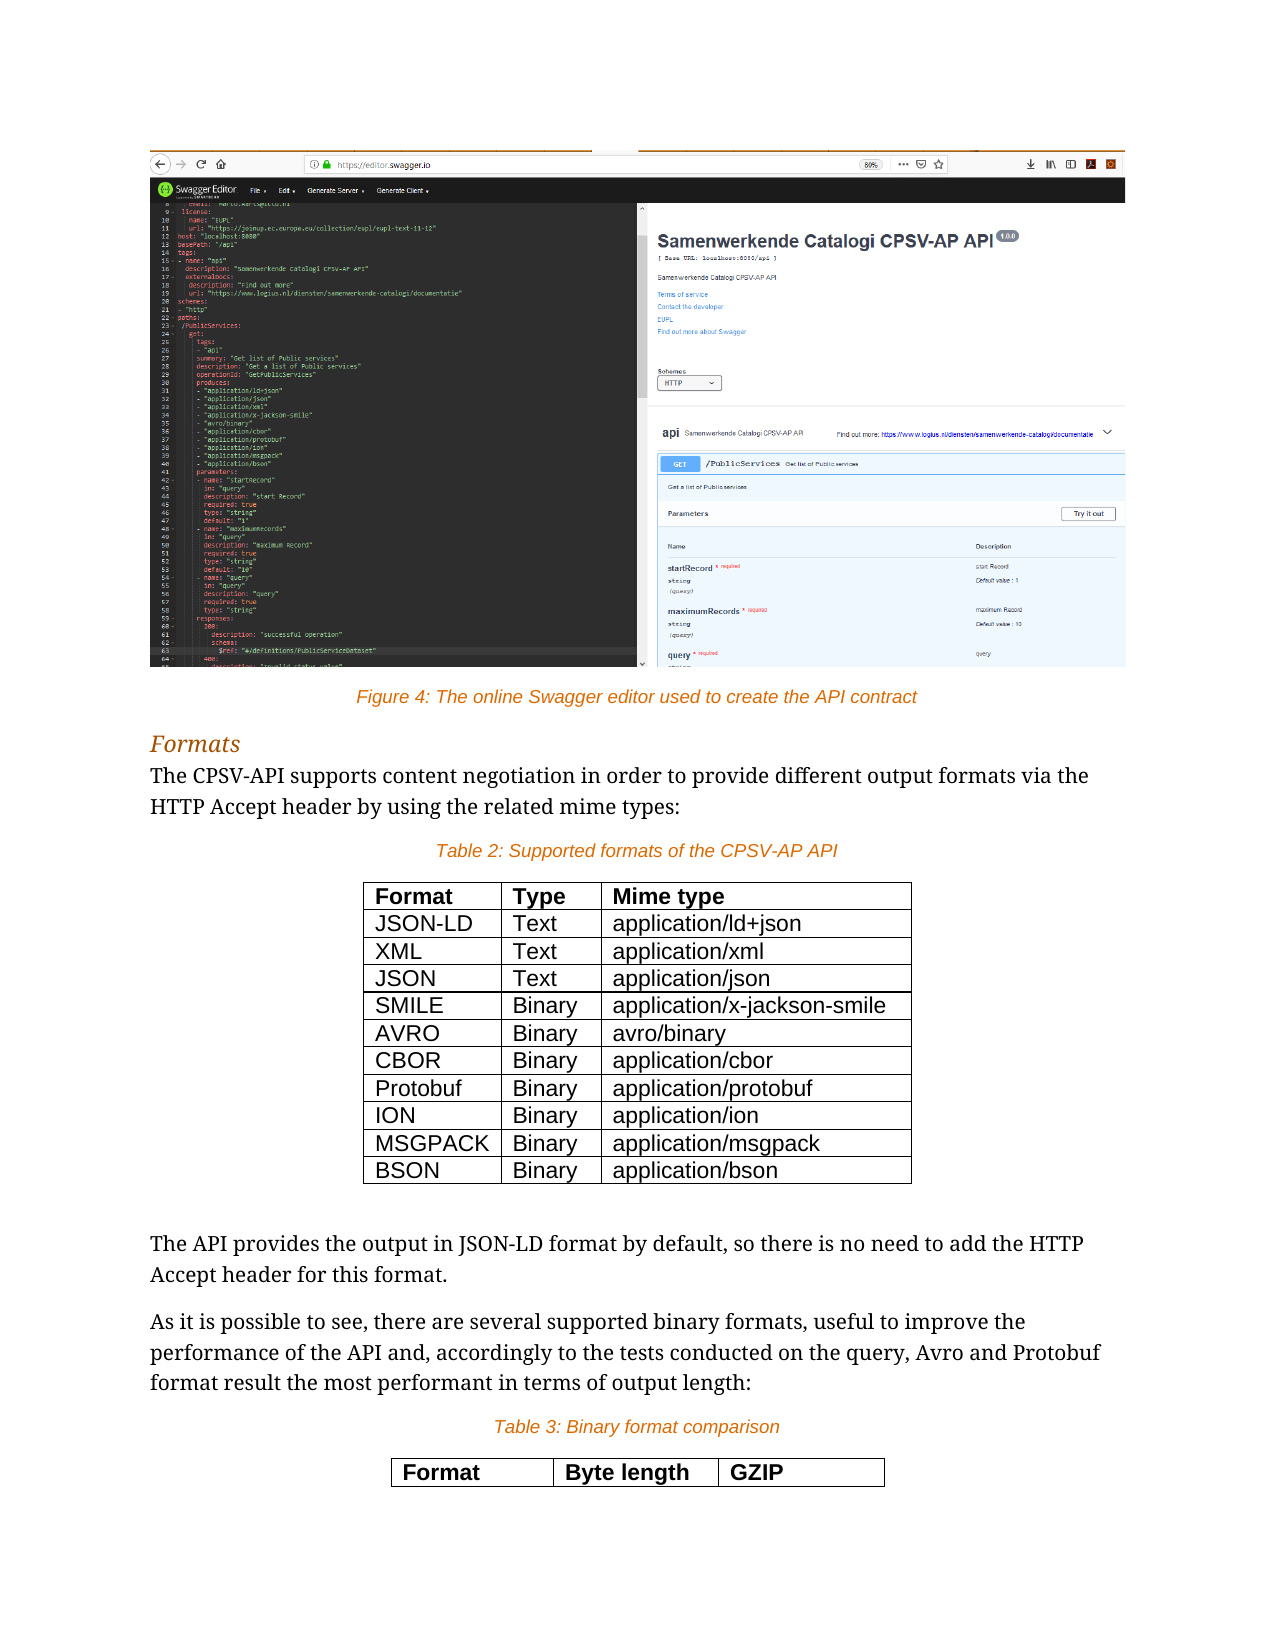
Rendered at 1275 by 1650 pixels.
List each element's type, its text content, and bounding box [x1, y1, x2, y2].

text Table 2: Supported formats of the CPSV-AP API [150, 839, 1125, 861]
text The API provides the output in JSON-LD format by default, so there is no need to add the HTTP Accept header for this format. [150, 1229, 1125, 1288]
table_cell AVRO [364, 1020, 501, 1046]
table_cell Binary [502, 993, 601, 1019]
table_cell application/cbor [602, 1047, 911, 1074]
table_cell Text [502, 938, 601, 964]
table_cell Binary [502, 1075, 601, 1101]
table_header Byte length [554, 1459, 718, 1486]
table_header Format [392, 1459, 553, 1486]
table_cell Binary [502, 1102, 601, 1128]
table_cell application/ld+json [602, 910, 911, 937]
text Figure 4: The online Swagger editor used to create the API contract [150, 685, 1125, 707]
table_cell application/x-jackson-smile [602, 993, 911, 1019]
table_cell Binary [502, 1020, 601, 1046]
table_cell JSON [364, 965, 501, 991]
table_cell application/protobuf [602, 1075, 911, 1101]
table_cell ION [364, 1102, 501, 1128]
table_header GZIP compression [719, 1459, 884, 1486]
table_cell MSGPACK [364, 1130, 501, 1156]
text The CPSV-API supports content negotiation in order to provide different output formats via the HTTP Accept header by using the related mime types: [150, 762, 1125, 821]
table_cell Binary [502, 1130, 601, 1156]
table_cell CBOR [364, 1047, 501, 1074]
text As it is possible to see, there are several supported binary formats, useful to improve the performance of the API and, accordingly to the tests conducted on the query, Avro and Protobuf format result the most performant in terms of output length: [150, 1307, 1125, 1397]
table_header Mime type [602, 883, 911, 909]
table_cell application/msgpack [602, 1130, 911, 1156]
table_cell Binary [502, 1157, 601, 1183]
table_cell Text [502, 910, 601, 937]
table_cell Binary [502, 1047, 601, 1074]
table_header Format [364, 883, 501, 909]
table_cell application/json [602, 965, 911, 991]
table_cell XML [364, 938, 501, 964]
table_cell Protobuf [364, 1075, 501, 1101]
table_cell application/bson [602, 1157, 911, 1183]
table_cell avro/binary [602, 1020, 911, 1046]
table_cell BSON [364, 1157, 501, 1183]
table_cell application/xml [602, 938, 911, 964]
table_header Type [502, 883, 601, 909]
table_cell application/ion [602, 1102, 911, 1128]
subtitle Formats [150, 728, 1125, 759]
table_cell Text [502, 965, 601, 991]
picture [150, 150, 1125, 667]
table_cell SMILE [364, 993, 501, 1019]
table_cell JSON-LD [364, 910, 501, 937]
text Table 3: Binary format comparison [150, 1416, 1125, 1437]
